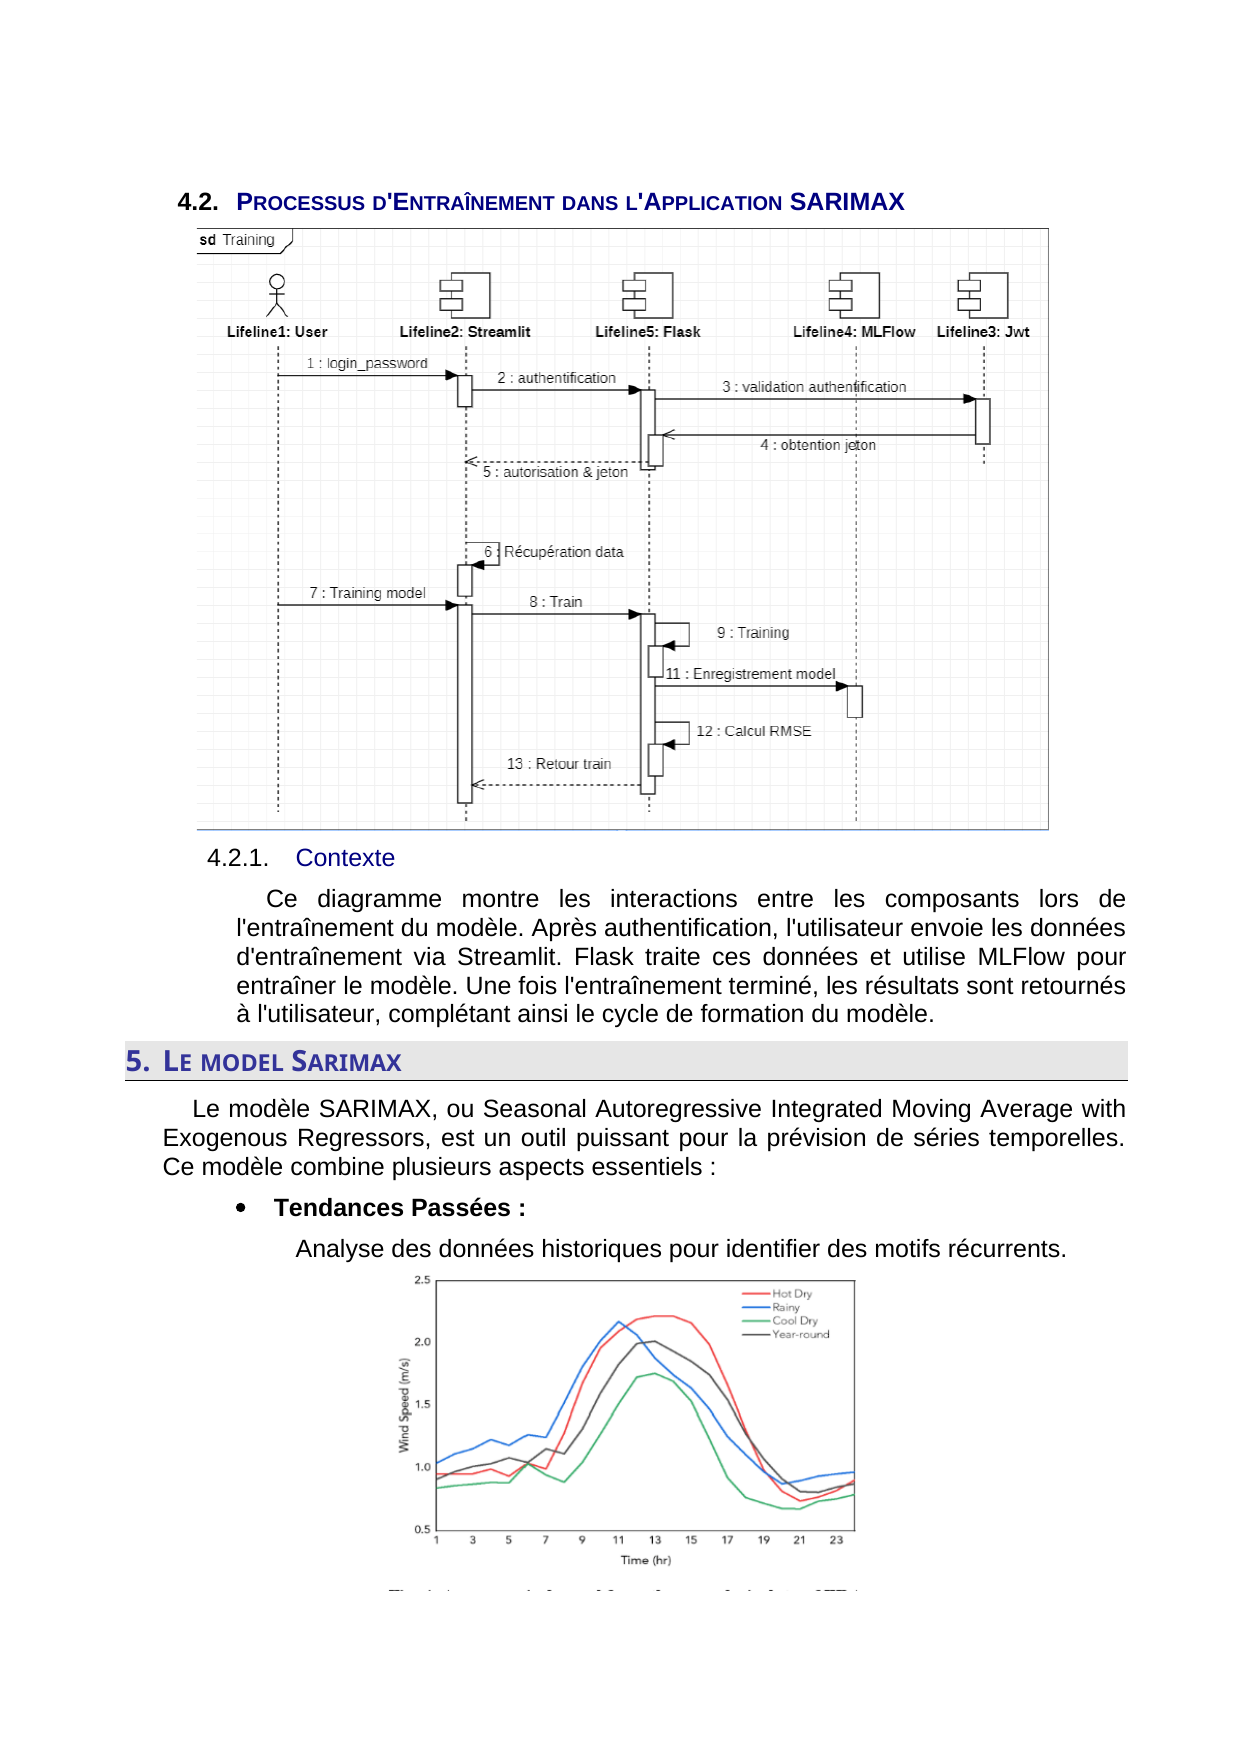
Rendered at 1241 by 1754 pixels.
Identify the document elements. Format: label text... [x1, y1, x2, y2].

subtitle Processus d'Entraînement dans l'Application SARIMAX [177, 187, 1128, 216]
text Le modèle SARIMAX, ou Seasonal Autoregressive Integrated Moving Average with Exogenous Regressors, est un outil puissant pour la prévision de séries temporelles. Ce modèle combine plusieurs aspects essentiels : [162, 1094, 1128, 1180]
picture [196, 228, 1049, 831]
subtitle Le model Sarimax [125, 1041, 1128, 1080]
text Ce diagramme montre les interactions entre les composants lors de l'entraînement du modèle. Après authentification, l'utilisateur envoie les données d'entraînement via Streamlit. Flask traite ces données et utilise MLFlow pour entraîner le modèle. Une fois l'entraînement terminé, les résultats sont retournés à l'utilisateur, complétant ainsi le cycle de formation du modèle. [236, 884, 1128, 1028]
list Tendances Passées : [236, 1193, 1128, 1222]
subtitle Contexte [207, 843, 1128, 872]
text Analyse des données historiques pour identifier des motifs récurrents. [295, 1234, 1128, 1263]
picture [388, 1275, 858, 1591]
